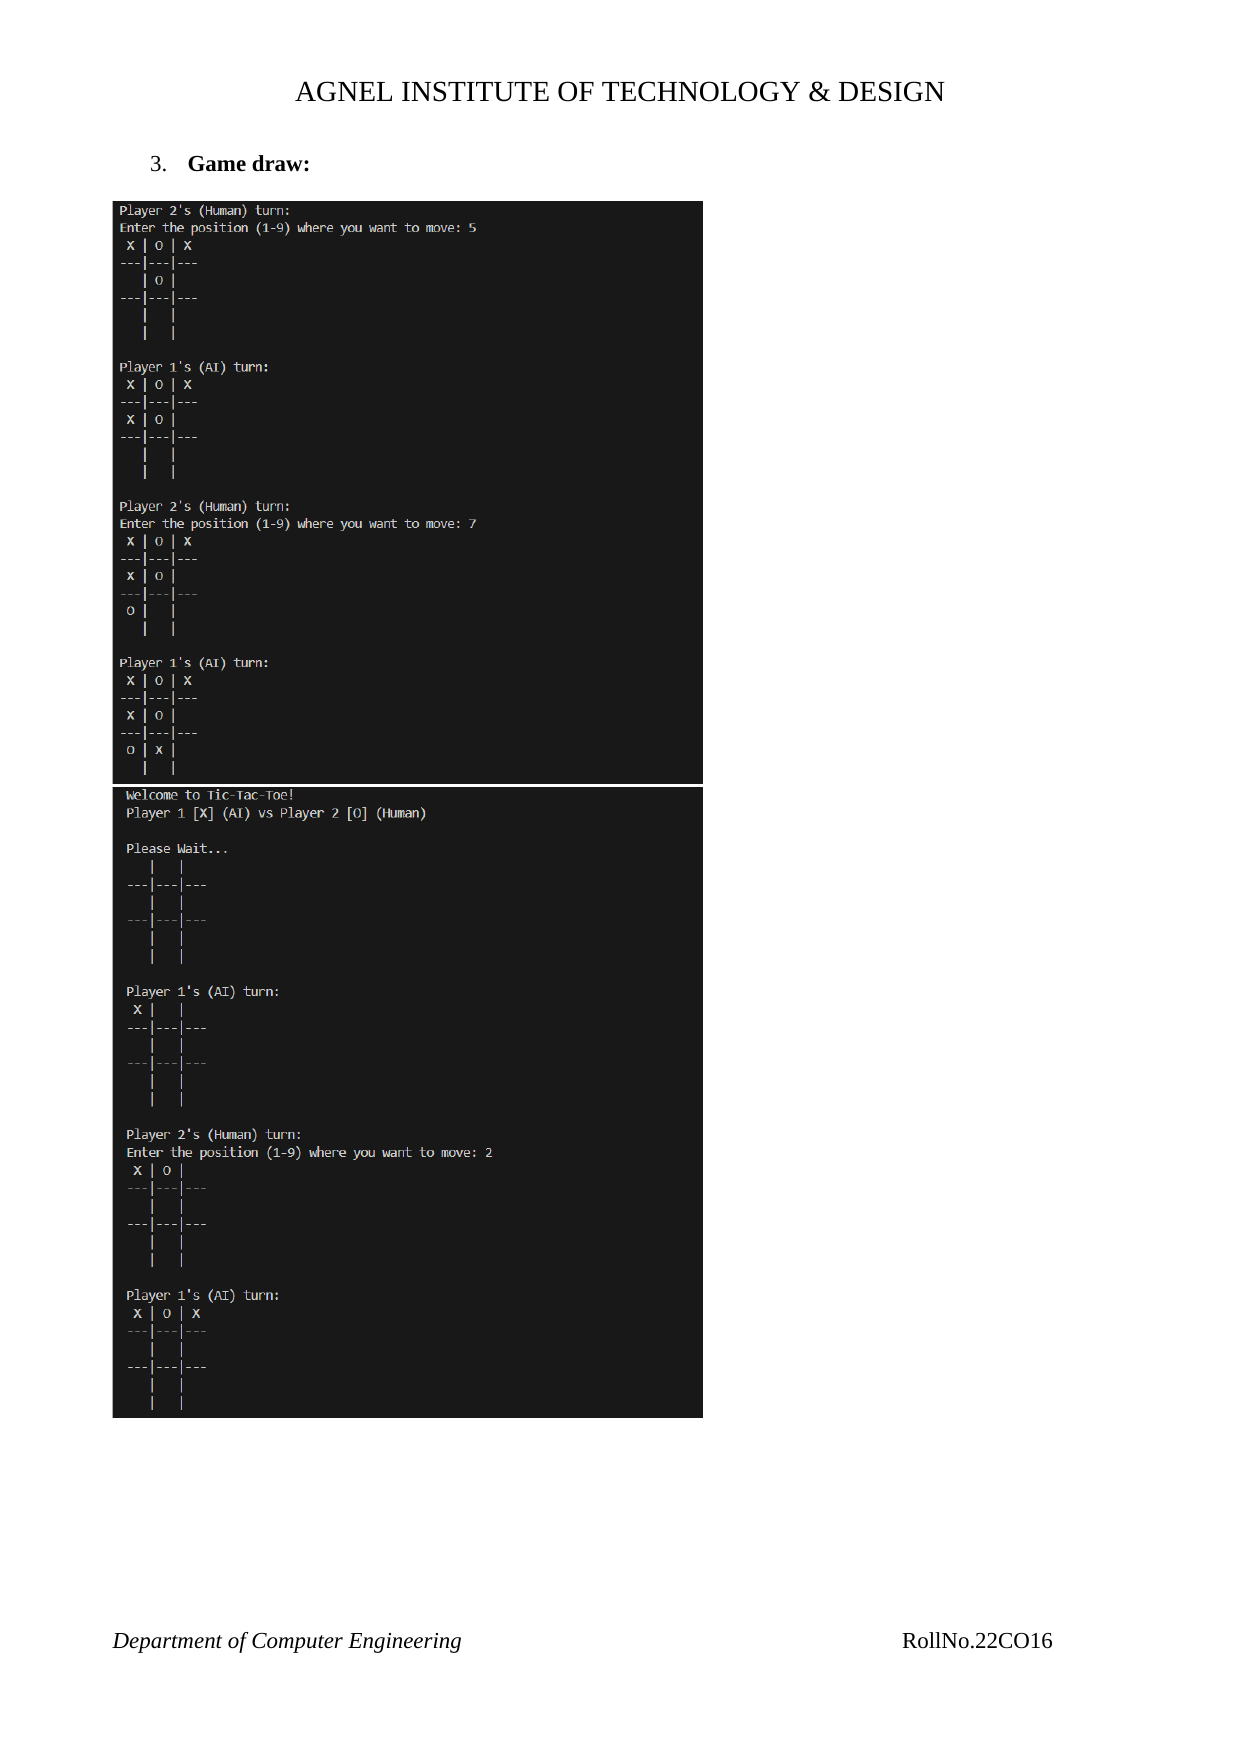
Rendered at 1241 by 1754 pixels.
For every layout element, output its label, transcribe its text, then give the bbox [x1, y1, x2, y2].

picture [112, 201, 703, 784]
list Game draw: [150, 150, 1128, 176]
picture [112, 787, 703, 1418]
